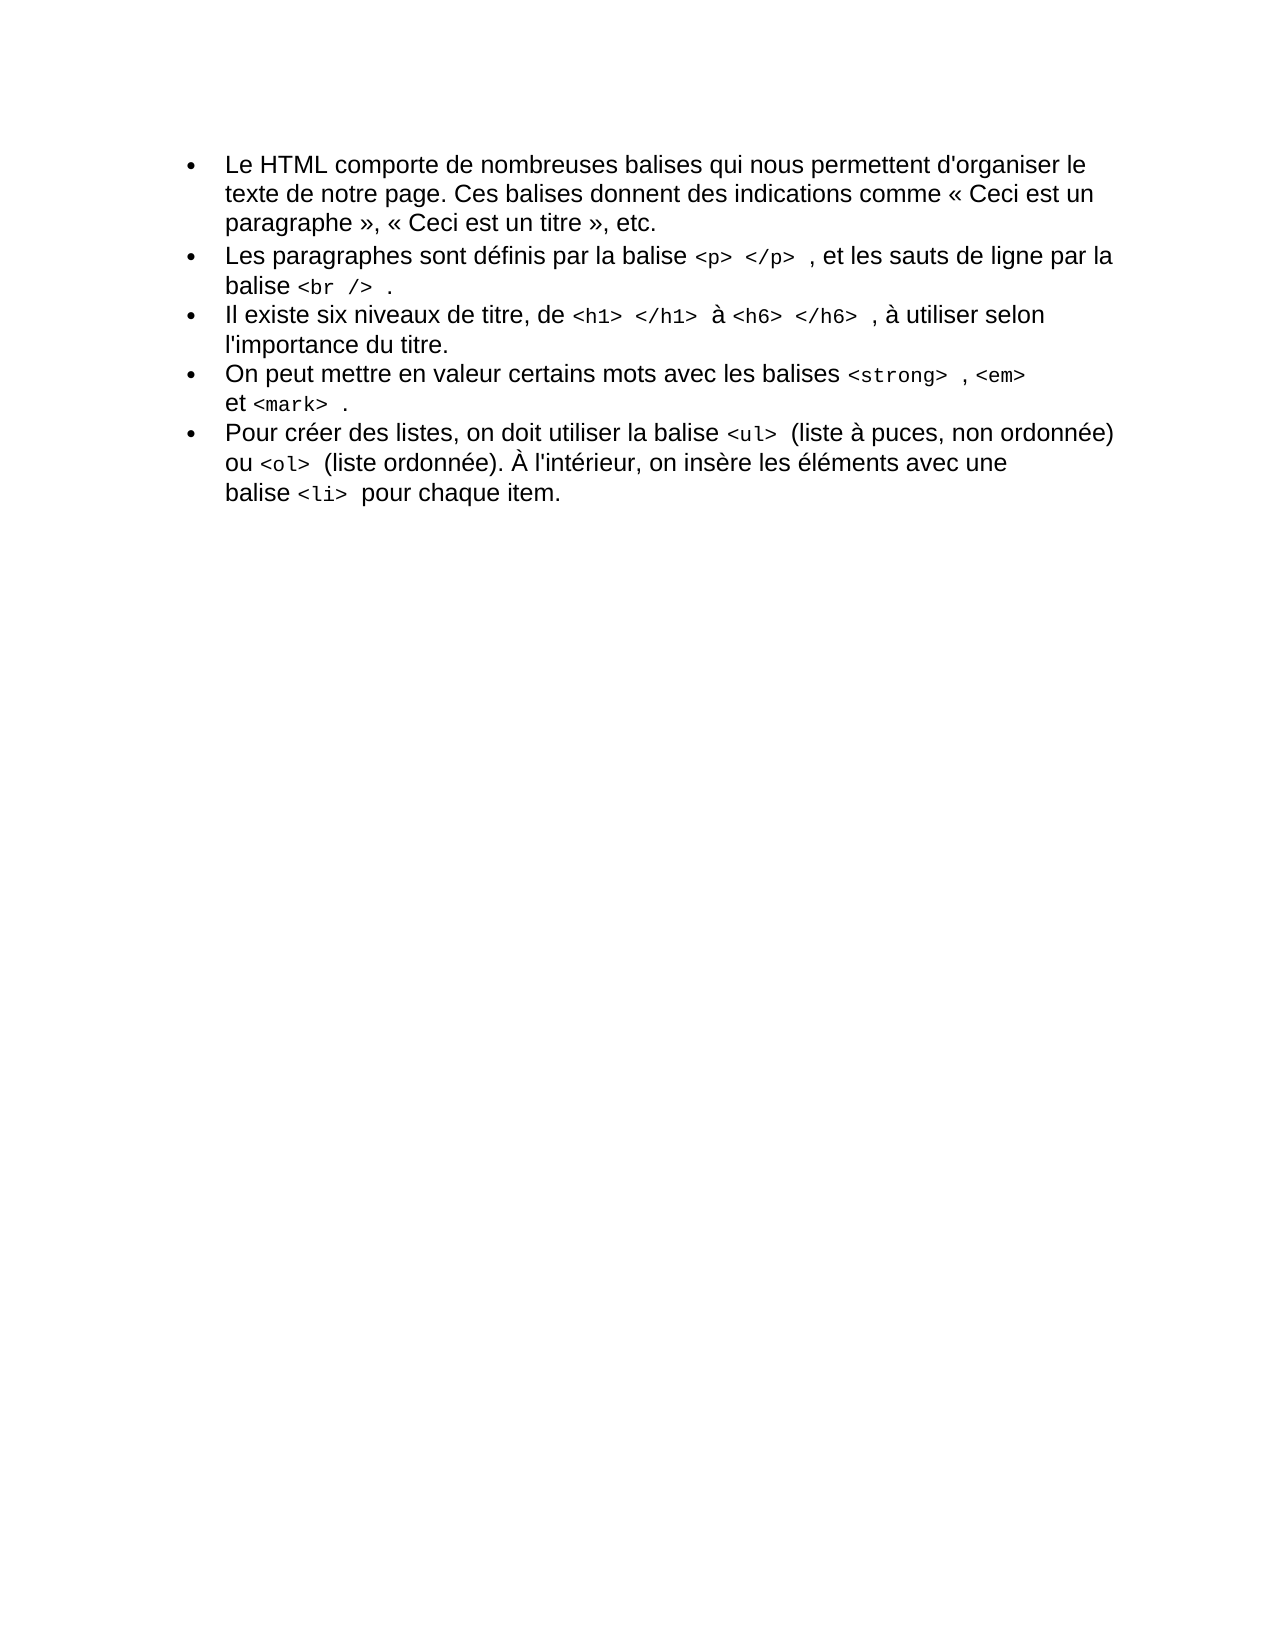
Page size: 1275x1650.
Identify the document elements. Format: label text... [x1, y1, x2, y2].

list Il existe six niveaux de titre, de <h1> </h1> à <h6> </h6> , à utiliser selon l'importance du titre. [187, 300, 1125, 359]
list Pour créer des listes, on doit utiliser la balise <ul> (liste à puces, non ordonnée) ou <ol> (liste ordonnée). À l'intérieur, on insère les éléments avec une balise <li> pour chaque item. [187, 418, 1125, 507]
list On peut mettre en valeur certains mots avec les balises <strong> , <em> et <mark> . [187, 359, 1125, 418]
list Le HTML comporte de nombreuses balises qui nous permettent d'organiser le texte de notre page. Ces balises donnent des indications comme « Ceci est un paragraphe », « Ceci est un titre », etc. [187, 150, 1125, 236]
list Les paragraphes sont définis par la balise <p> </p> , et les sauts de ligne par la balise <br /> . [187, 241, 1125, 300]
